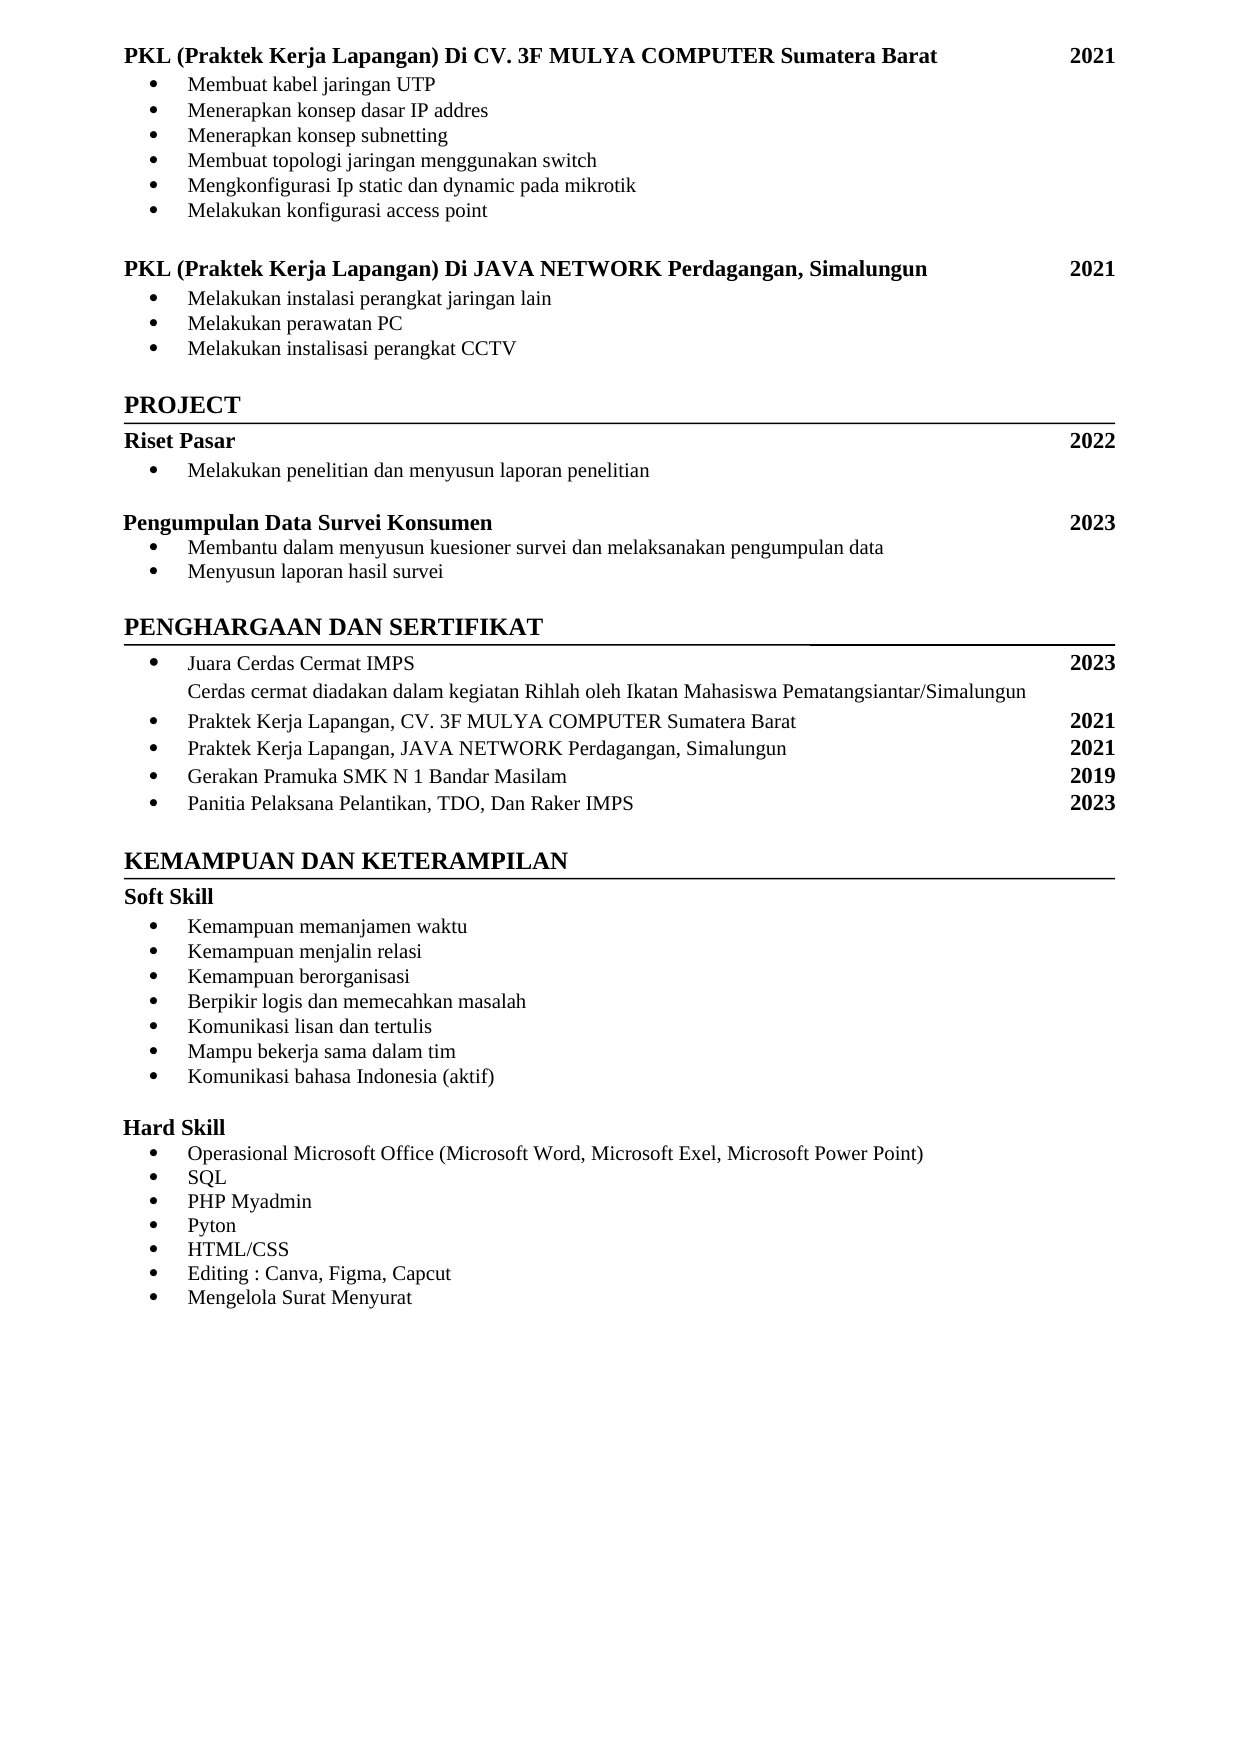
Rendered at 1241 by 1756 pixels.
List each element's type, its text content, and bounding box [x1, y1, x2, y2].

list Praktek Kerja Lapangan, CV. 3F MULYA COMPUTER Sumatera Barat 2021 [150, 707, 1136, 733]
text Pengumpulan Data Survei Konsumen 2023 [112, 508, 1136, 535]
list Menyusun laporan hasil survei [150, 559, 1136, 583]
list Mengelola Surat Menyurat [150, 1285, 1136, 1309]
list Komunikasi bahasa Indonesia (aktif) [150, 1064, 1136, 1088]
list Kemampuan memanjamen waktu [150, 913, 1136, 938]
list Mengkonfigurasi Ip static dan dynamic pada mikrotik [150, 173, 1136, 197]
list Mampu bekerja sama dalam tim [150, 1039, 1136, 1063]
list Editing : Canva, Figma, Capcut [150, 1261, 1136, 1285]
list Membuat kabel jaringan UTP [150, 72, 1136, 96]
text Hard Skill [112, 1114, 1136, 1141]
subtitle Cerdas cermat diadakan dalam kegiatan Rihlah oleh Ikatan Mahasiswa Pematangsiantar/Simalungun [187, 679, 1136, 703]
list Melakukan perawatan PC [150, 311, 1136, 335]
list Kemampuan menjalin relasi [150, 939, 1136, 963]
list Praktek Kerja Lapangan, JAVA NETWORK Perdagangan, Simalungun 2021 [150, 734, 1136, 761]
list Menerapkan konsep dasar IP addres [150, 97, 1136, 122]
list Komunikasi lisan dan tertulis [150, 1014, 1136, 1038]
list Operasional Microsoft Office (Microsoft Word, Microsoft Exel, Microsoft Power Point) [150, 1141, 1136, 1165]
subtitle Soft Skill [124, 883, 1136, 909]
subtitle PKL (Praktek Kerja Lapangan) Di CV. 3F MULYA COMPUTER Sumatera Barat 2021 [124, 42, 1136, 68]
list HTML/CSS [150, 1237, 1136, 1261]
list PHP Myadmin [150, 1189, 1136, 1213]
list Berpikir logis dan memecahkan masalah [150, 989, 1136, 1013]
list Melakukan instalasi perangkat jaringan lain [150, 286, 1136, 310]
list Melakukan instalisasi perangkat CCTV [150, 336, 1136, 360]
list Membantu dalam menyusun kuesioner survei dan melaksanakan pengumpulan data [150, 535, 1136, 559]
list Panitia Pelaksana Pelantikan, TDO, Dan Raker IMPS 2023 [150, 789, 1136, 816]
subtitle PROJECT [124, 391, 1136, 419]
subtitle PENGHARGAAN DAN SERTIFIKAT [124, 612, 1136, 641]
list Membuat topologi jaringan menggunakan switch [150, 148, 1136, 172]
subtitle PKL (Praktek Kerja Lapangan) Di JAVA NETWORK Perdagangan, Simalungun 2021 [124, 255, 1136, 282]
list Pyton [150, 1213, 1136, 1237]
subtitle Riset Pasar 2022 [124, 428, 1136, 454]
list SQL [150, 1165, 1136, 1189]
subtitle KEMAMPUAN DAN KETERAMPILAN [124, 846, 1136, 874]
list Kemampuan berorganisasi [150, 964, 1136, 988]
list Gerakan Pramuka SMK N 1 Bandar Masilam 2019 [150, 762, 1136, 788]
list Menerapkan konsep subnetting [150, 123, 1136, 147]
subtitle Juara Cerdas Cermat IMPS 2023 [150, 649, 1136, 676]
list Melakukan konfigurasi access point [150, 198, 1136, 222]
list Melakukan penelitian dan menyusun laporan penelitian [150, 458, 1136, 482]
